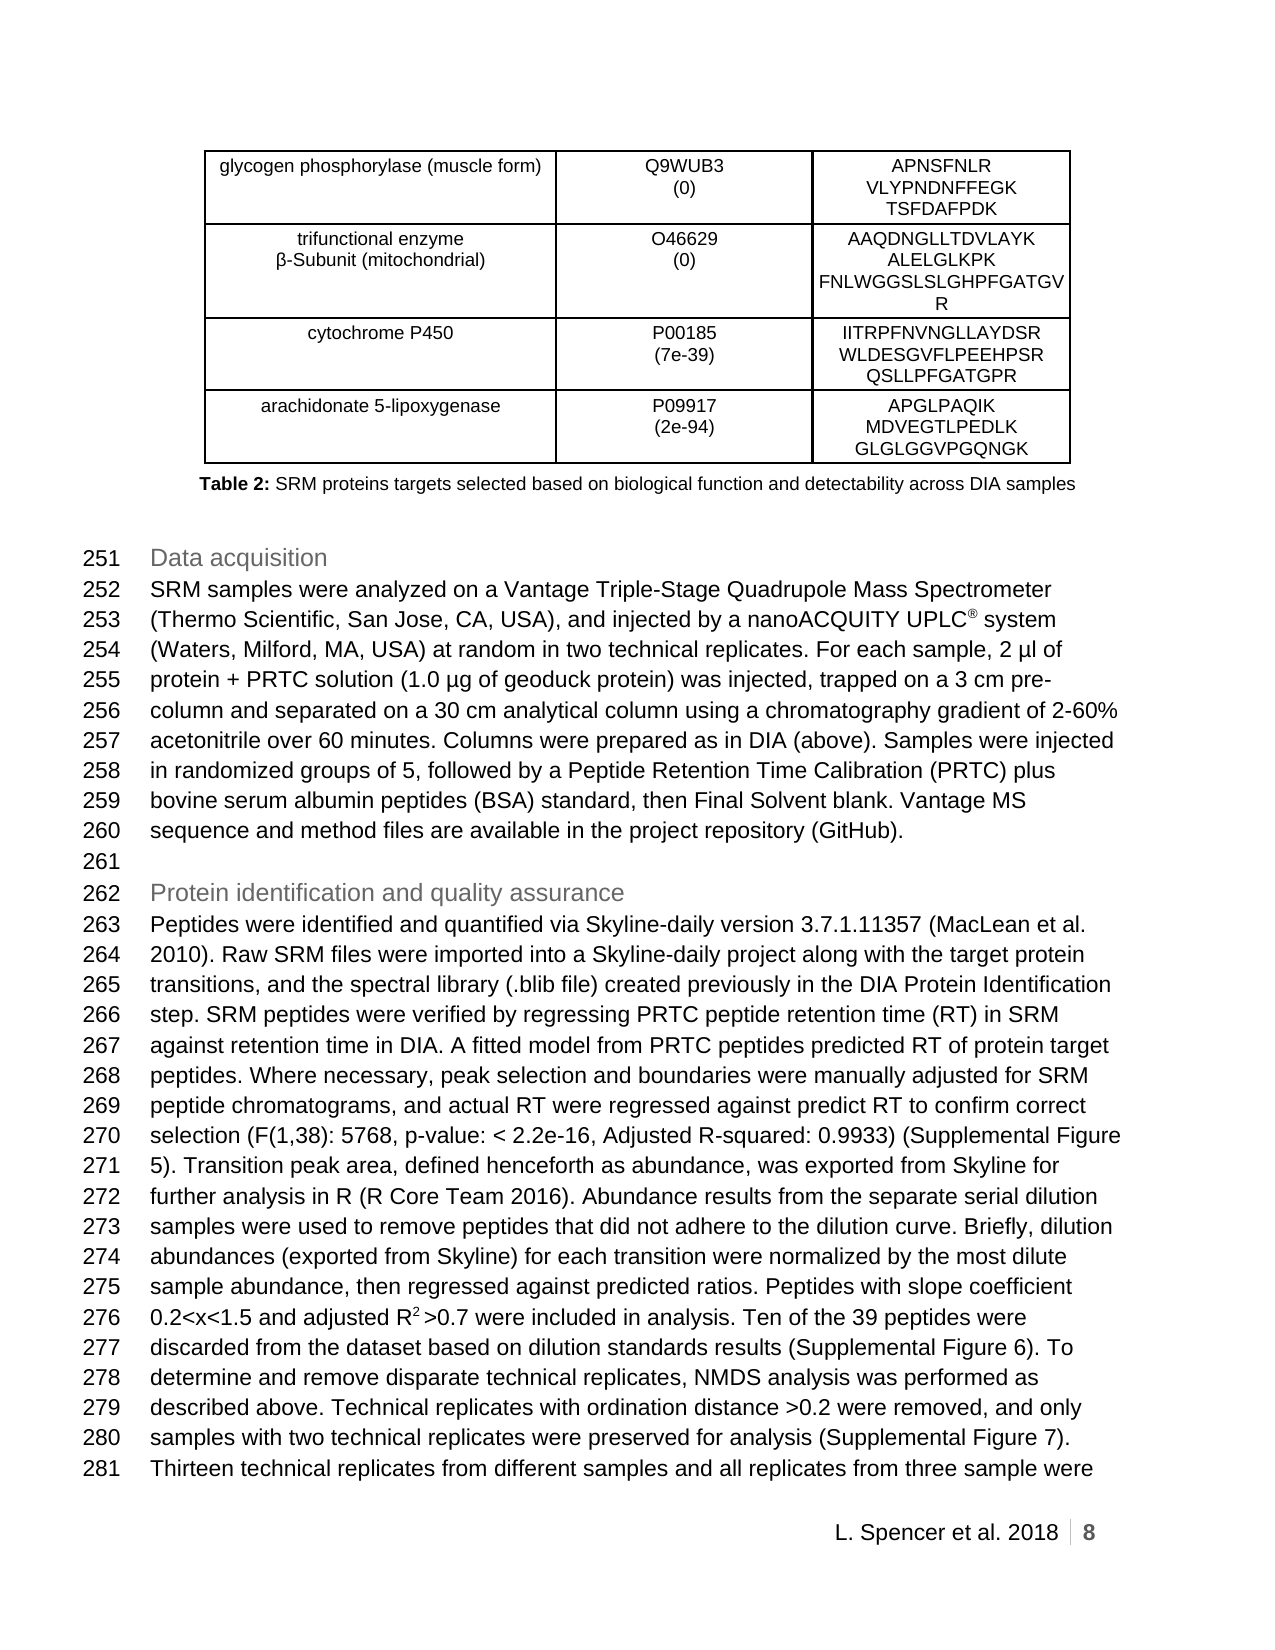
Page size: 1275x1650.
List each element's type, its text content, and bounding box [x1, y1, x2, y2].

table_cell AAQDNGLLTDVLAYK ALELGLKPK FNLWGGSLSLGHPFGATGVR [814, 225, 1069, 317]
table_cell cytochrome P450 [206, 319, 555, 389]
text Table 2: SRM proteins targets selected based on biological function and detectability across DIA samples [150, 472, 1125, 494]
table_cell trifunctional enzyme β-Subunit (mitochondrial) [206, 225, 555, 317]
table_cell APGLPAQIK MDVEGTLPEDLK GLGLGGVPGQNGK [814, 391, 1069, 462]
text Data acquisition [150, 543, 1125, 571]
table_cell Q9WUB3 (0) [557, 152, 811, 223]
table_cell P09917 (2e-94) [557, 391, 811, 462]
table_cell APNSFNLR VLYPNDNFFEGK TSFDAFPDK [814, 152, 1069, 223]
table_cell O46629 (0) [557, 225, 811, 317]
text Protein identification and quality assurance [150, 878, 1125, 907]
table_cell glycogen phosphorylase (muscle form) [206, 152, 555, 223]
table_cell arachidonate 5-lipoxygenase [206, 391, 555, 462]
table_cell IITRPFNVNGLLAYDSR WLDESGVFLPEEHPSR QSLLPFGATGPR [814, 319, 1069, 389]
table_cell P00185 (7e-39) [557, 319, 811, 389]
text SRM samples were analyzed on a Vantage Triple-Stage Quadrupole Mass Spectrometer (Thermo Scientific, San Jose, CA, USA), and injected by a nanoACQUITY UPLC® system (Waters, Milford, MA, USA) at random in two technical replicates. For each sample, 2 µl of protein + PRTC solution (1.0 µg of geoduck protein) was injected, trapped on a 3 cm pre-column and separated on a 30 cm analytical column using a chromatography gradient of 2-60% acetonitrile over 60 minutes. Columns were prepared as in DIA (above). Samples were injected in randomized groups of 5, followed by a Peptide Retention Time Calibration (PRTC) plus bovine serum albumin peptides (BSA) standard, then Final Solvent blank. Vantage MS sequence and method files are available in the project repository (GitHub). [150, 576, 1125, 844]
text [150, 911, 1125, 1481]
